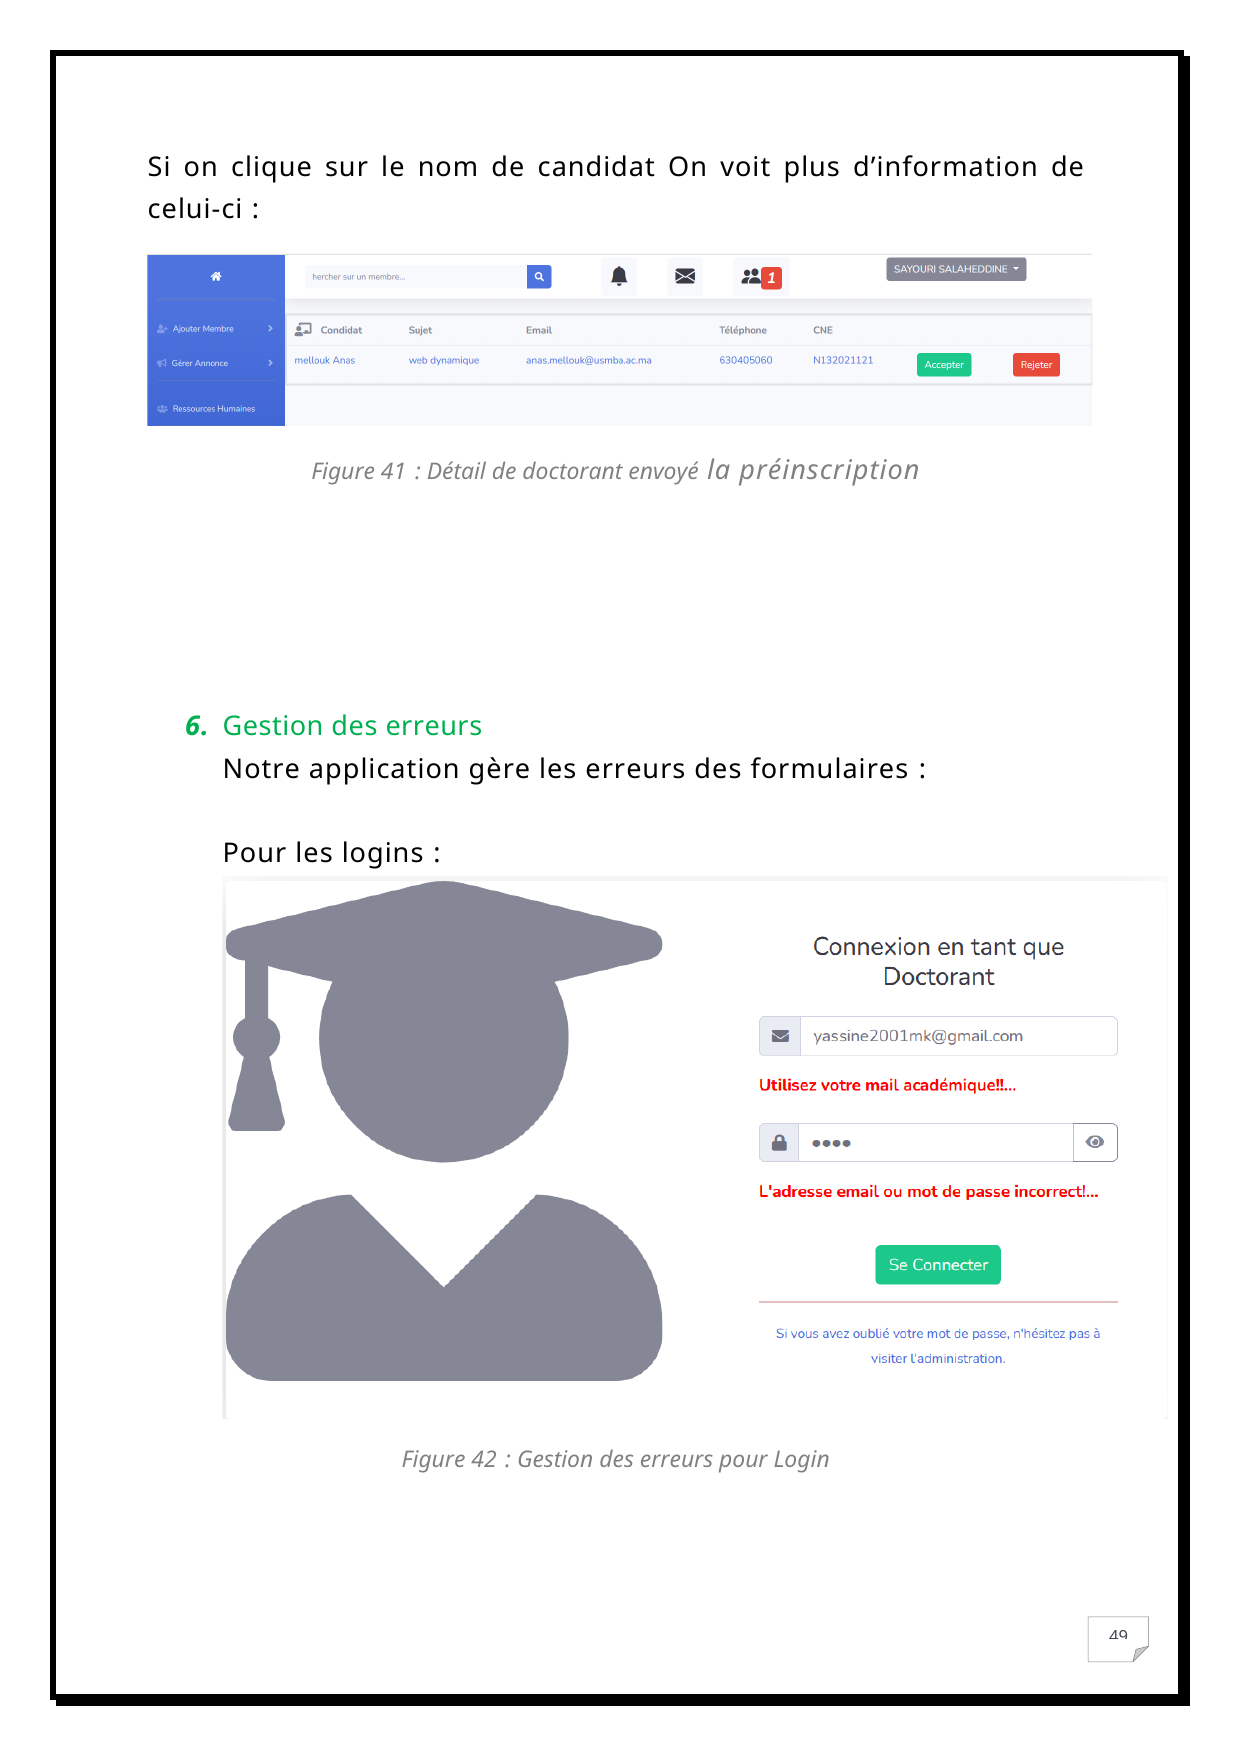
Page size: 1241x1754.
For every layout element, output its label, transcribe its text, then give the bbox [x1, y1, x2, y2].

subtitle Figure 42 : Gestion des erreurs pour Login [147, 1443, 1086, 1474]
text Si on clique sur le nom de candidat On voit plus d’information de celui-ci : [147, 148, 1086, 227]
subtitle Figure 41 : Détail de doctorant envoyé la préinscription [147, 451, 1086, 487]
list Notre application gère les erreurs des formulaires : [222, 749, 1086, 786]
picture [222, 876, 1168, 1419]
subtitle Gestion des erreurs [185, 707, 1086, 743]
list Pour les logins : [222, 834, 1086, 871]
picture [147, 253, 1093, 426]
